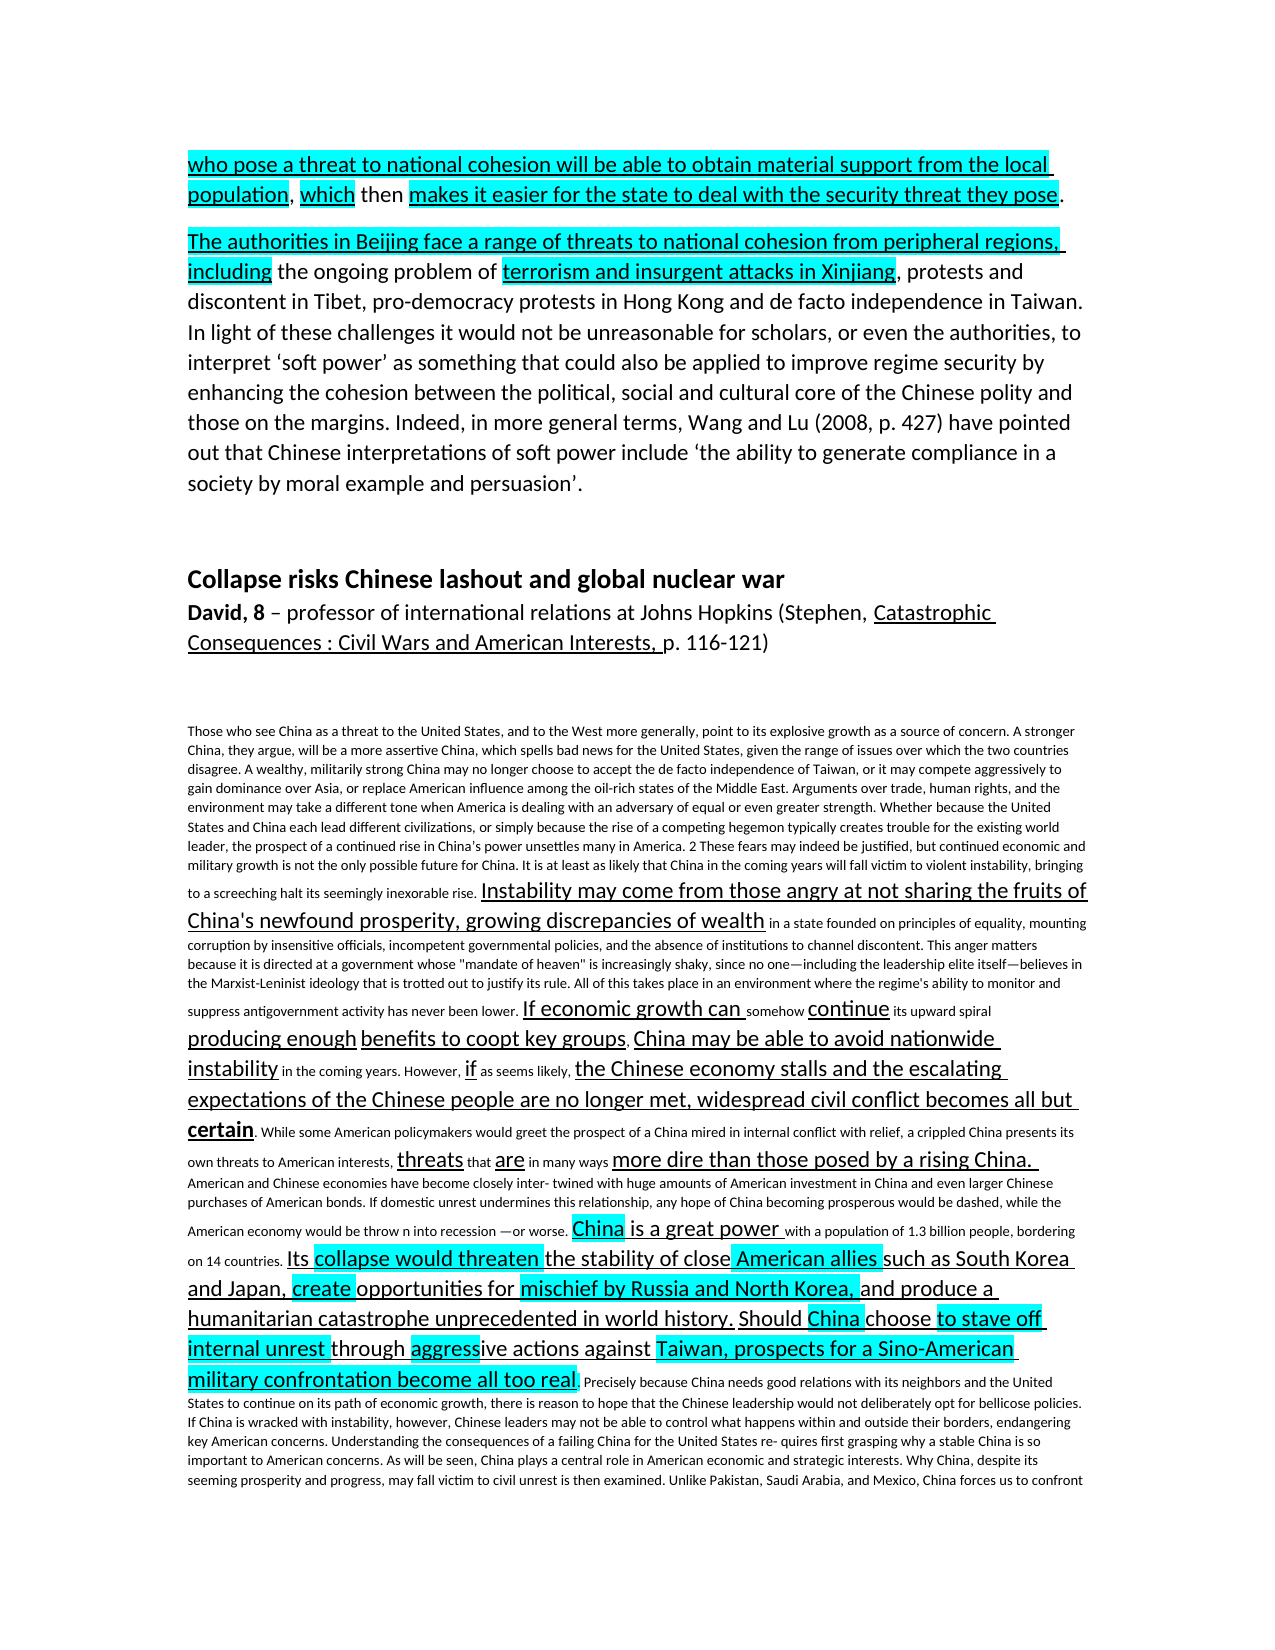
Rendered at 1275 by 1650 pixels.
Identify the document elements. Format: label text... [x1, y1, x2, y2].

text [187, 150, 1087, 208]
text David, 8 – professor of international relations at Johns Hopkins (Stephen, Catastrophic Consequences : Civil Wars and American Interests, p. 116-121) [187, 598, 1087, 656]
text The authorities in Beijing face a range of threats to national cohesion from peripheral regions, including the ongoing problem of terrorism and insurgent attacks in Xinjiang, protests and discontent in Tibet, pro-democracy protests in Hong Kong and de facto independence in Taiwan. In light of these challenges it would not be unreasonable for scholars, or even the authorities, to interpret ‘soft power’ as something that could also be applied to improve regime security by enhancing the cohesion between the political, social and cultural core of the Chinese polity and those on the margins. Indeed, in more general terms, Wang and Lu (2008, p. 427) have pointed out that Chinese interpretations of soft power include ‘the ability to generate compliance in a society by moral example and persuasion’. [187, 227, 1087, 497]
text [187, 722, 1087, 1489]
subtitle Collapse risks Chinese lashout and global nuclear war [187, 562, 1087, 596]
